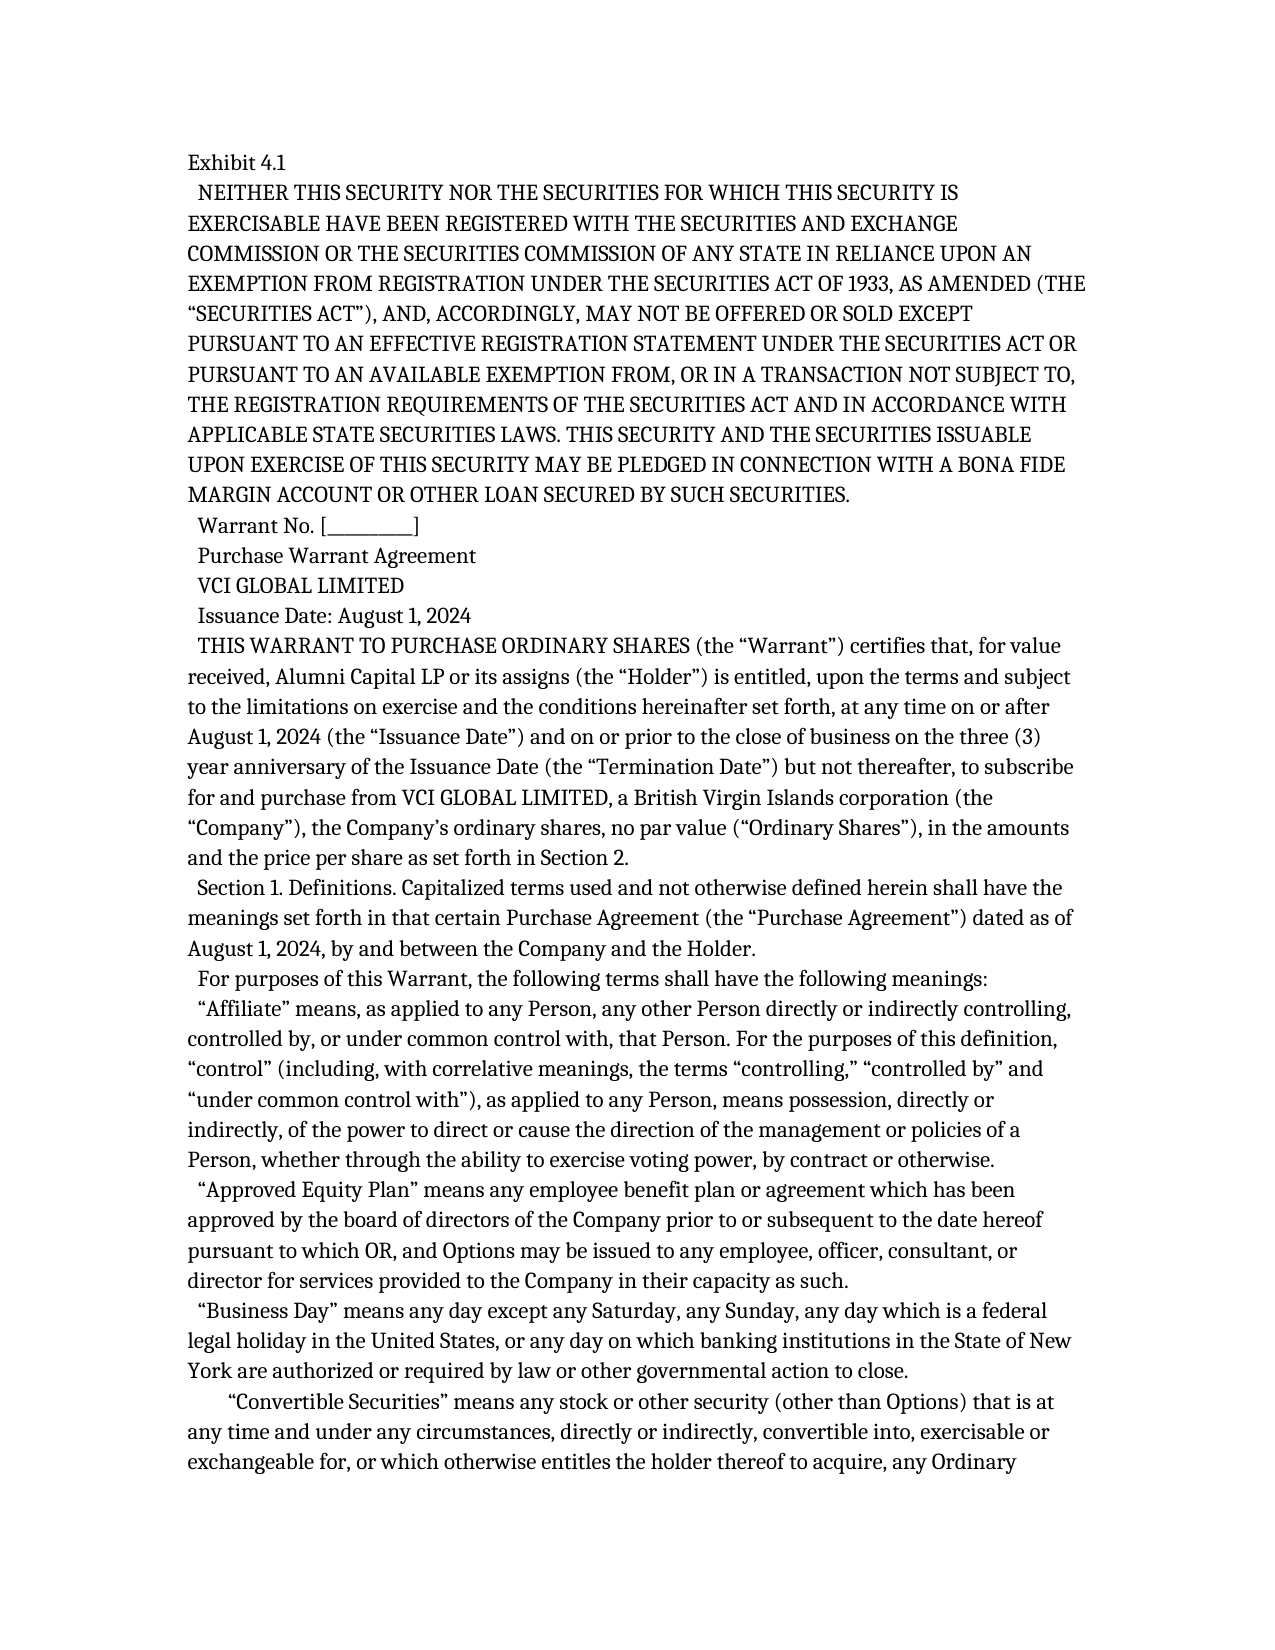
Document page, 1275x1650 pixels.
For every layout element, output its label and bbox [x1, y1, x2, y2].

text [187, 150, 1087, 1475]
